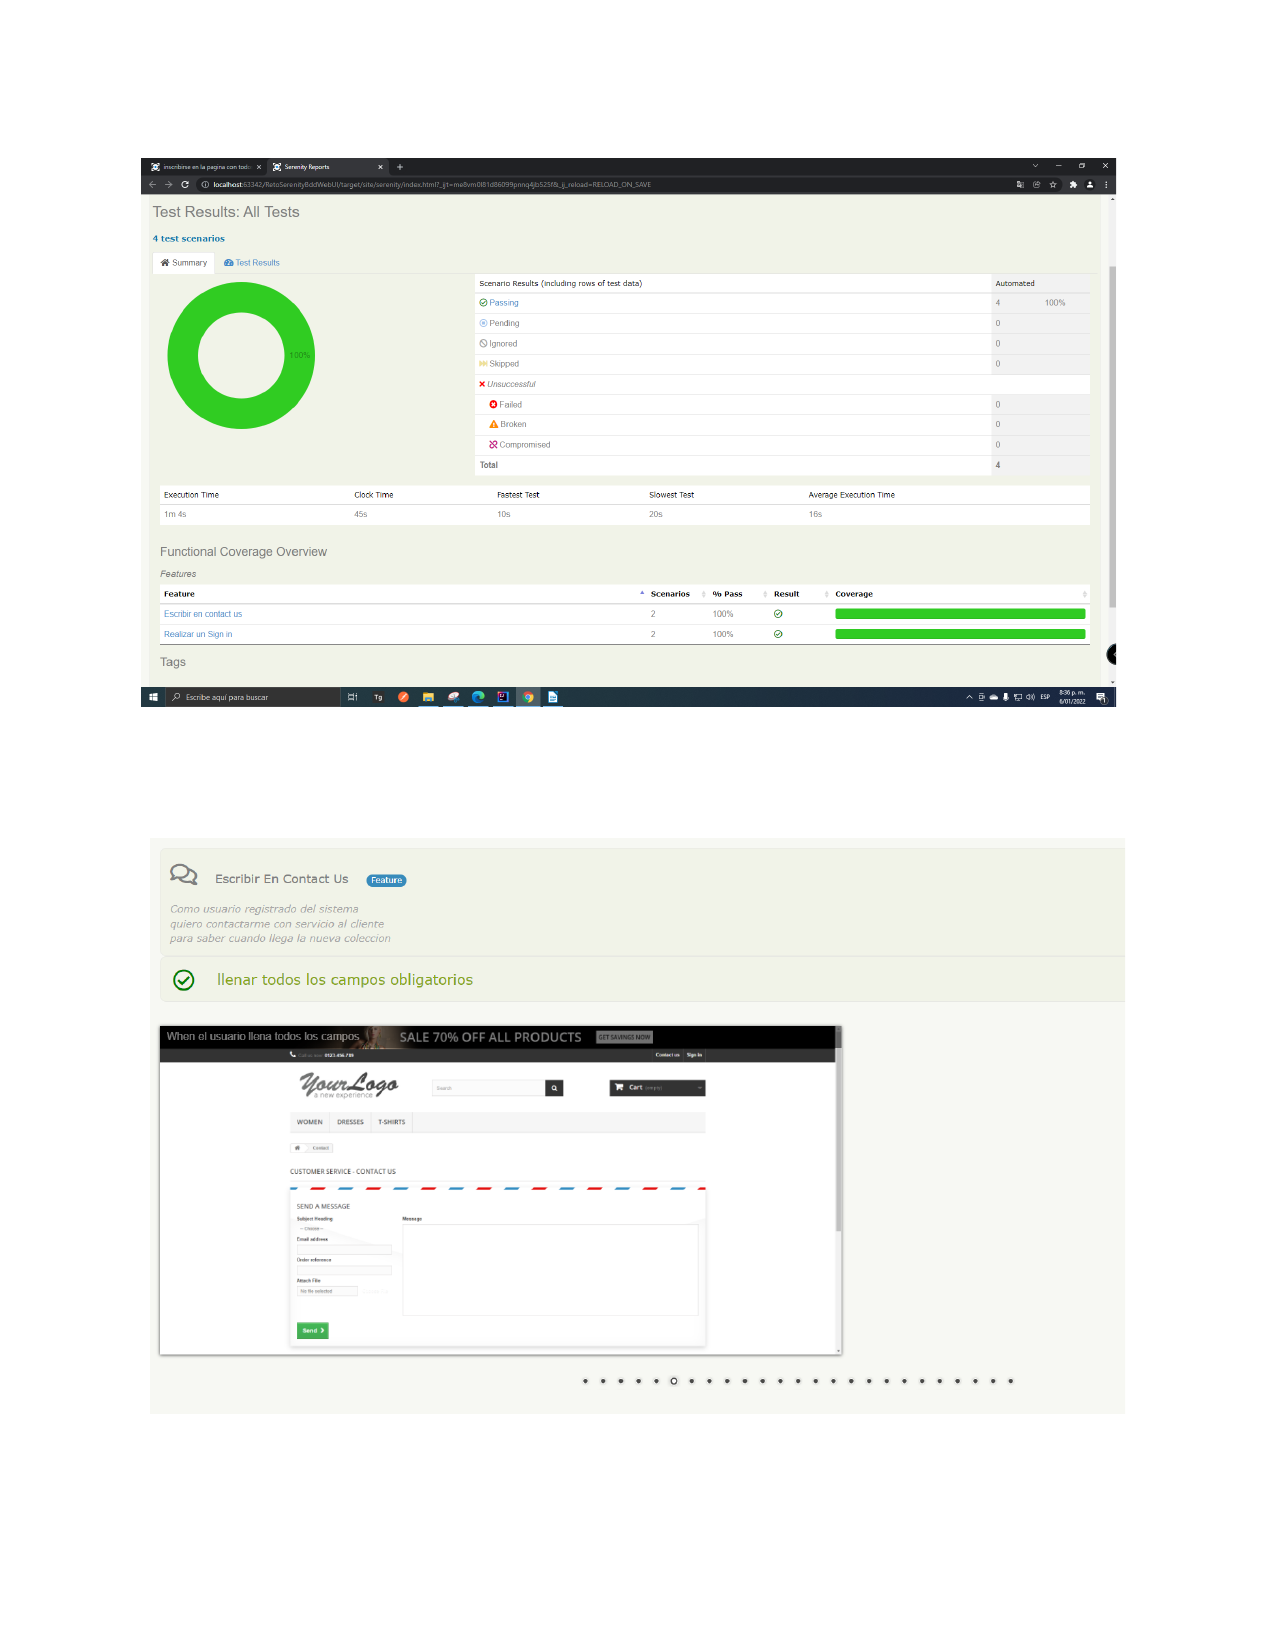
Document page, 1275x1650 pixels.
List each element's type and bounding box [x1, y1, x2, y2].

picture [141, 158, 1117, 707]
picture [150, 838, 1125, 1414]
